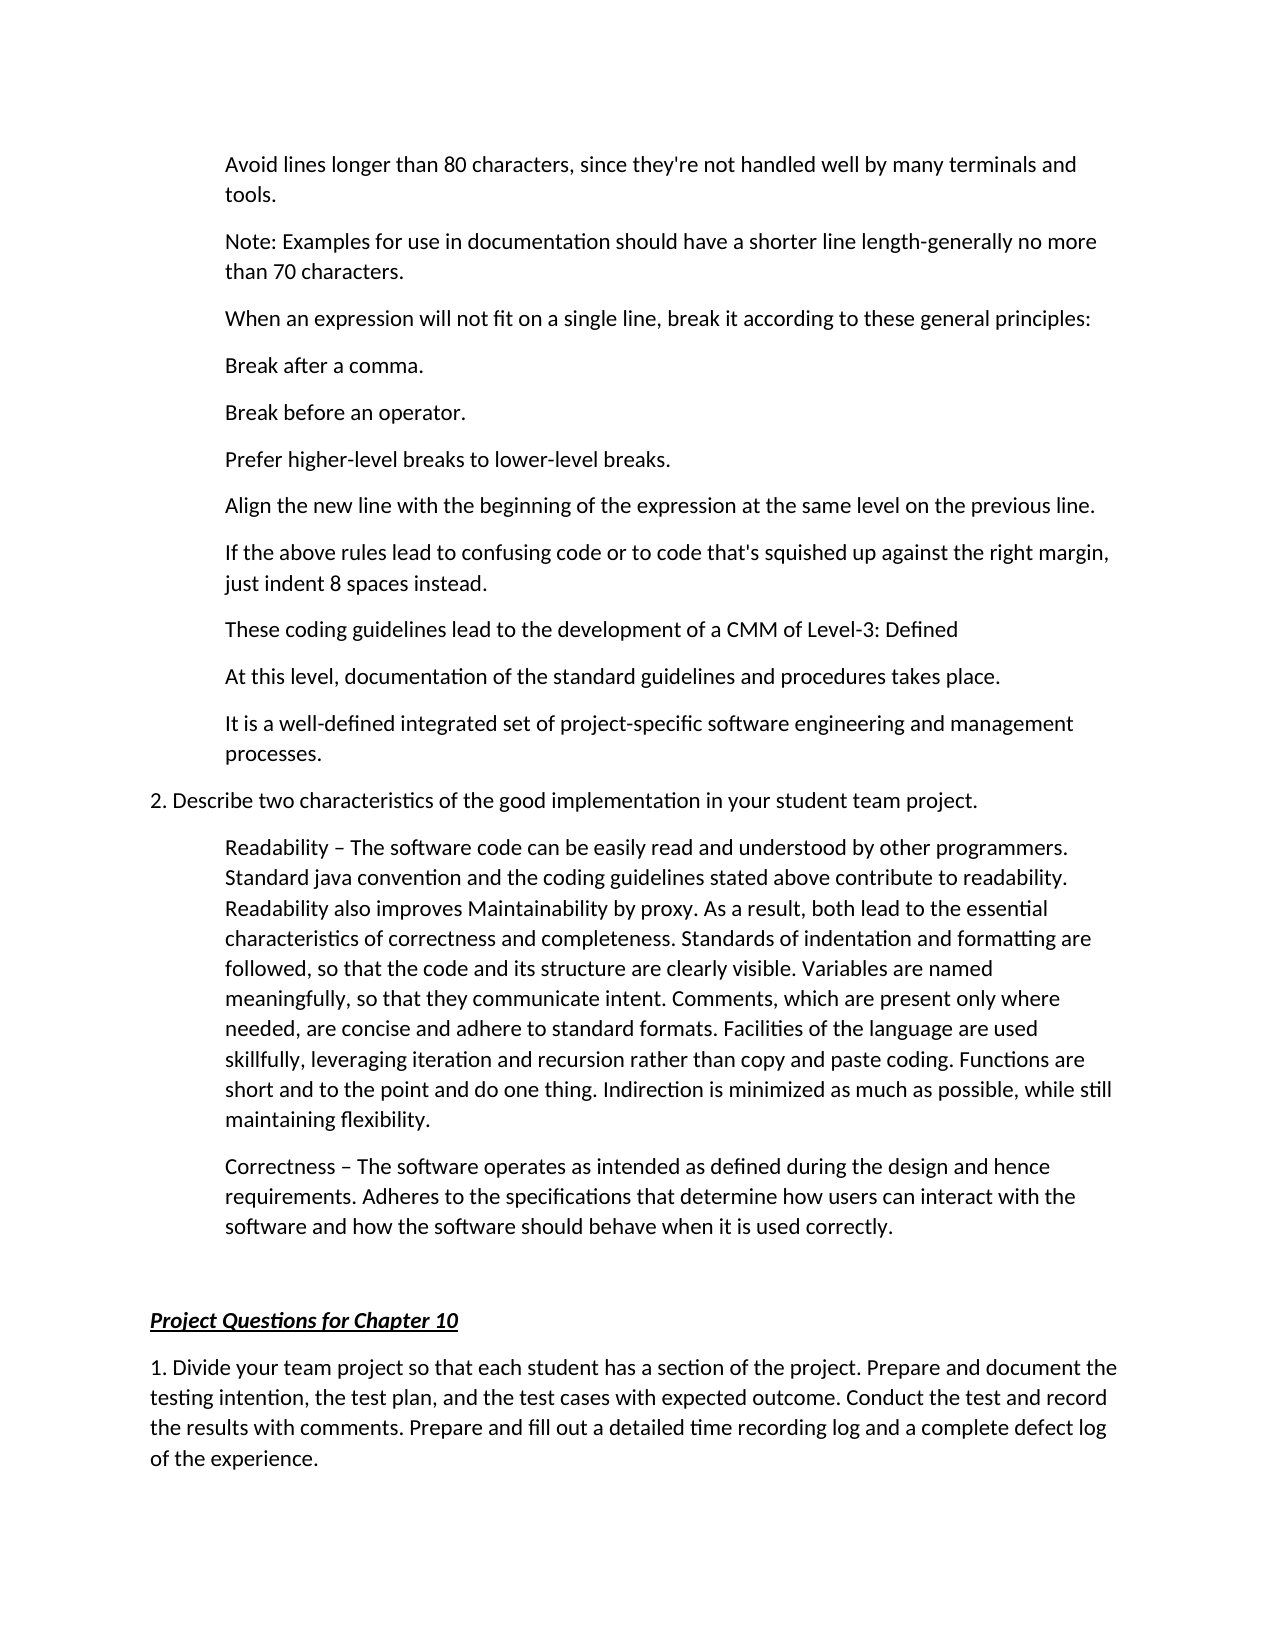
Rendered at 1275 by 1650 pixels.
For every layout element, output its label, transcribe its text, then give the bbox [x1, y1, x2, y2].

text These coding guidelines lead to the development of a CMM of Level-3: Defined [225, 616, 1125, 644]
text Prefer higher-level breaks to lower-level breaks. [225, 445, 1125, 473]
text It is a well-defined integrated set of project-specific software engineering and management processes. [225, 709, 1125, 768]
text Correctness – The software operates as intended as defined during the design and hence requirements. Adheres to the specifications that determine how users can interact with the software and how the software should behave when it is used correctly. [225, 1152, 1125, 1241]
text Break after a comma. [225, 351, 1125, 379]
text Readability – The software code can be easily read and understood by other programmers. Standard java convention and the coding guidelines stated above contribute to readability. Readability also improves Maintainability by proxy. As a result, both lead to the essential characteristics of correctness and completeness. Standards of indentation and formatting are followed, so that the code and its structure are clearly visible. Variables are named meaningfully, so that they communicate intent. Comments, which are present only where needed, are concise and adhere to standard formats. Facilities of the language are used skillfully, leveraging iteration and recursion rather than copy and paste coding. Functions are short and to the point and do one thing. Indirection is minimized as much as possible, while still maintaining flexibility. [225, 833, 1125, 1133]
text Break before an operator. [225, 398, 1125, 426]
text 2. Describe two characteristics of the good implementation in your student team project. [150, 786, 1125, 814]
text Avoid lines longer than 80 characters, since they're not handled well by many terminals and tools. [225, 150, 1125, 208]
text Project Questions for Chapter 10 [150, 1306, 1125, 1334]
text 1. Divide your team project so that each student has a section of the project. Prepare and document the testing intention, the test plan, and the test cases with expected outcome. Conduct the test and record the results with comments. Prepare and fill out a detailed time recording log and a complete defect log of the experience. [150, 1353, 1125, 1472]
text Align the new line with the beginning of the expression at the same level on the previous line. [225, 492, 1125, 520]
text When an expression will not fit on a single line, break it according to these general principles: [225, 304, 1125, 332]
text Note: Examples for use in documentation should have a shorter line length-generally no more than 70 characters. [225, 227, 1125, 285]
text If the above rules lead to confusing code or to code that's squished up against the right margin, just indent 8 spaces instead. [225, 538, 1125, 597]
text At this level, documentation of the standard guidelines and procedures takes place. [225, 662, 1125, 691]
